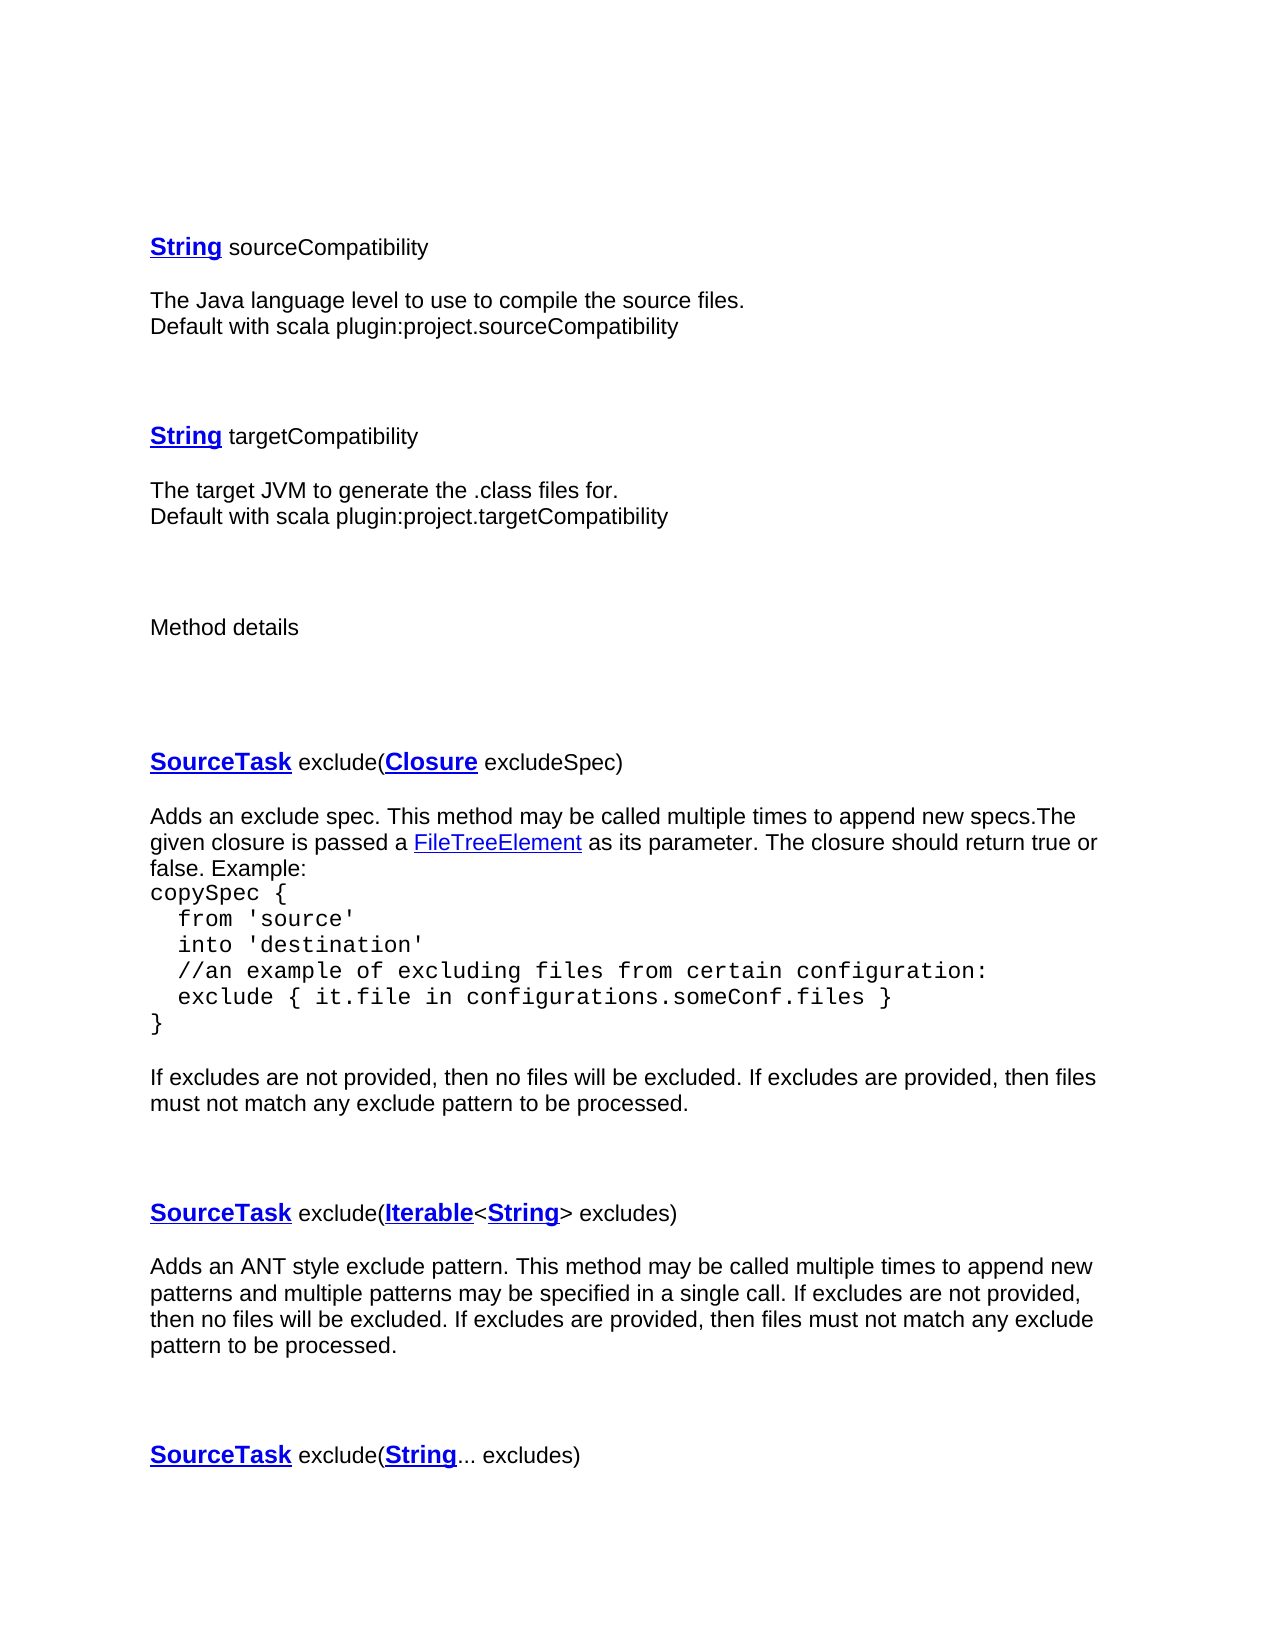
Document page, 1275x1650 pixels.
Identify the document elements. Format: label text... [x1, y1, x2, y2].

text Method details [150, 614, 1125, 641]
text SourceTask exclude(Iterable<String> excludes) [150, 1198, 1125, 1227]
text copySpec { from 'source' into 'destination' //an example of excluding files from certain configuration: exclude { it.file in configurations.someConf.files } } [150, 882, 1125, 1064]
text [150, 1253, 1125, 1359]
text The target JVM to generate the .class files for. [150, 477, 1125, 503]
text The Java language level to use to compile the source files. [150, 287, 1125, 313]
text Default with scala plugin:project.sourceCompatibility [150, 313, 1125, 340]
text String targetCompatibility [150, 421, 1125, 450]
text SourceTask exclude(Closure excludeSpec) [150, 747, 1125, 776]
text Default with scala plugin:project.targetCompatibility [150, 503, 1125, 529]
text Adds an exclude spec. This method may be called multiple times to append new specs.The given closure is passed a FileTreeElement as its parameter. The closure should return true or false. Example: [150, 803, 1125, 882]
text If excludes are not provided, then no files will be excluded. If excludes are provided, then files must not match any exclude pattern to be processed. [150, 1064, 1125, 1116]
text SourceTask exclude(String... excludes) [150, 1440, 1125, 1469]
text String sourceCompatibility [150, 232, 1125, 260]
